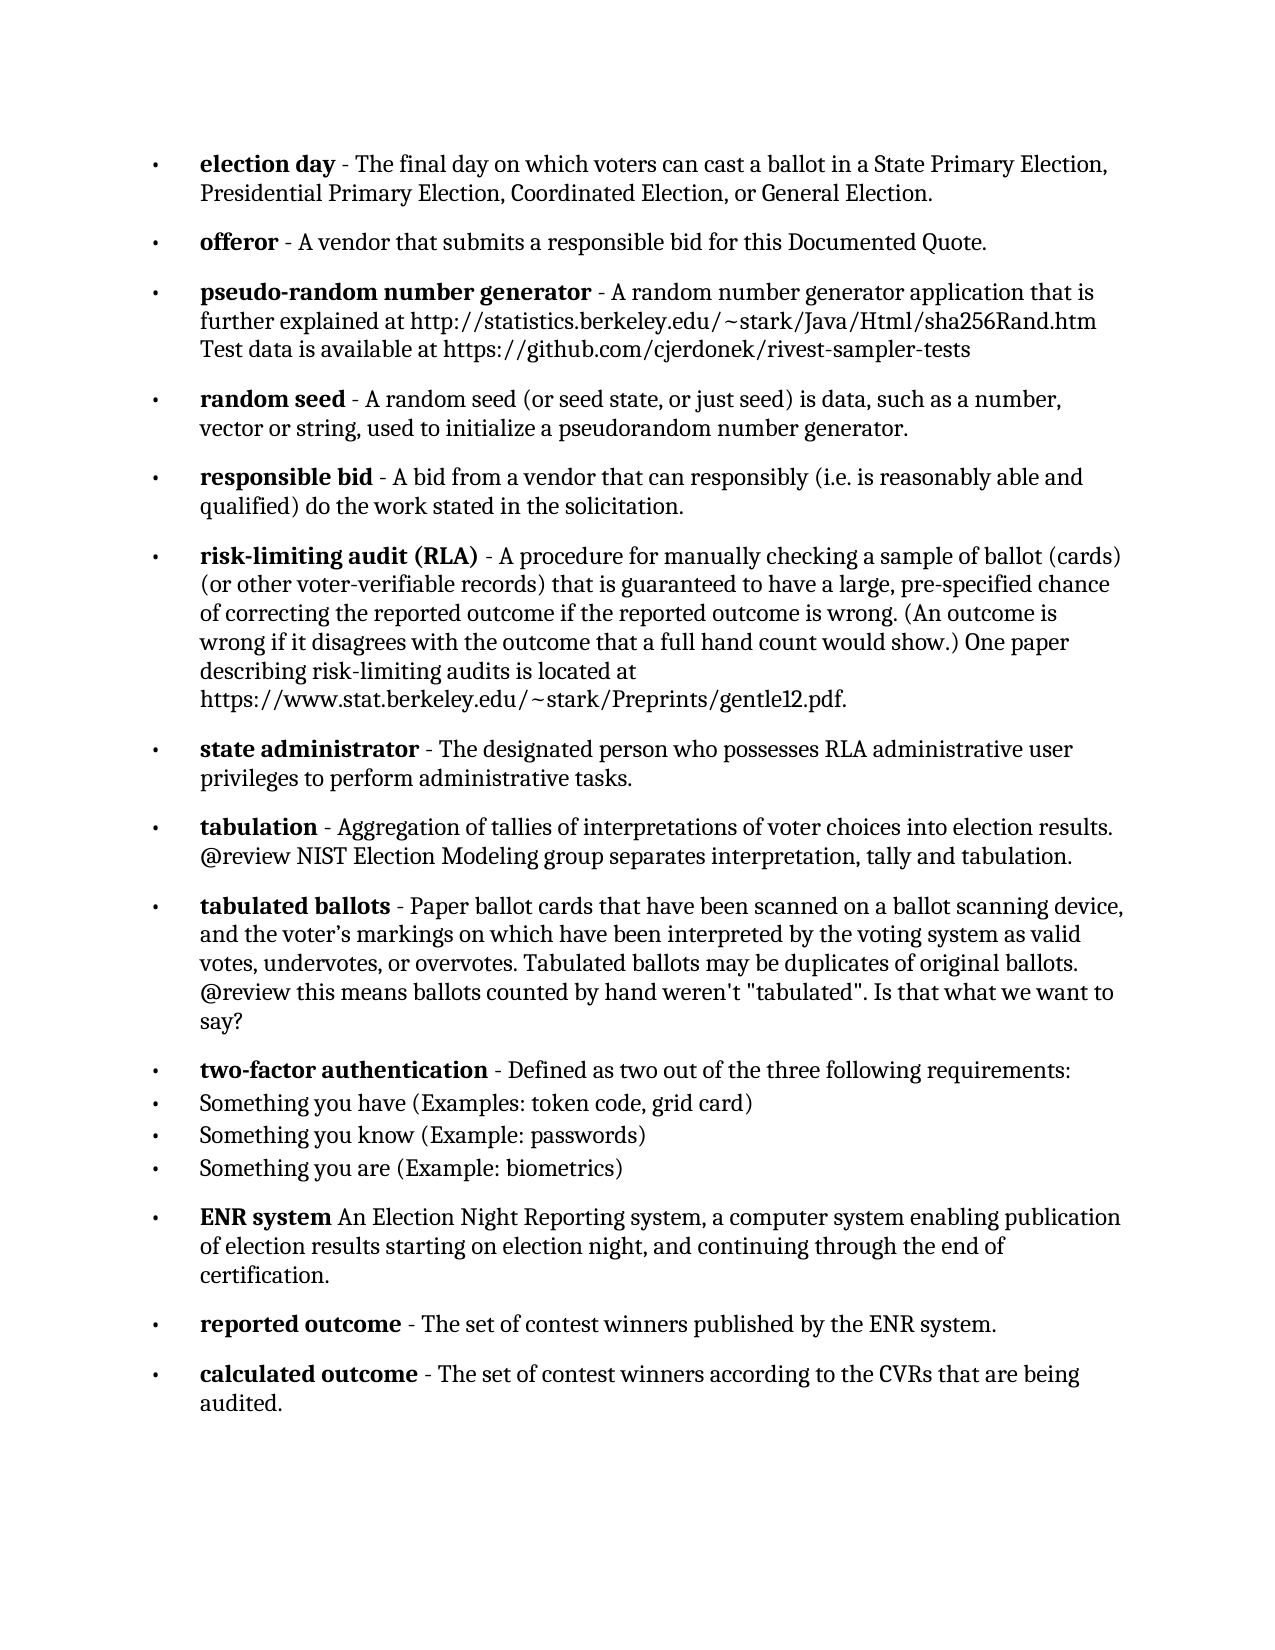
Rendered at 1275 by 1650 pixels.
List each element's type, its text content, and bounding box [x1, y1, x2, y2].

list tabulated ballots - Paper ballot cards that have been scanned on a ballot scanning device, and the voter’s markings on which have been interpreted by the voting system as valid votes, undervotes, or overvotes. Tabulated ballots may be duplicates of original ballots. @review this means ballots counted by hand weren't "tabulated". Is that what we want to say? [150, 892, 1125, 1035]
list pseudo-random number generator - A random number generator application that is further explained at http://statistics.berkeley.edu/~stark/Java/Html/sha256Rand.htm Test data is available at https://github.com/cjerdonek/rivest-sampler-tests [150, 278, 1125, 364]
list offeror - A vendor that submits a responsible bid for this Documented Quote. [150, 228, 1125, 257]
list responsible bid - A bid from a vendor that can responsibly (i.e. is reasonably able and qualified) do the work stated in the solicitation. [150, 463, 1125, 521]
list Something you know (Example: passwords) [150, 1121, 1125, 1150]
list ENR system An Election Night Reporting system, a computer system enabling publication of election results starting on election night, and continuing through the end of certification. [150, 1203, 1125, 1289]
list risk-limiting audit (RLA) - A procedure for manually checking a sample of ballot (cards) (or other voter-verifiable records) that is guaranteed to have a large, pre-specified chance of correcting the reported outcome if the reported outcome is wrong. (An outcome is wrong if it disagrees with the outcome that a full hand count would show.) One paper describing risk-limiting audits is located at https://www.stat.berkeley.edu/~stark/Preprints/gentle12.pdf. [150, 542, 1125, 714]
list Something you have (Examples: token code, grid card) [150, 1089, 1125, 1117]
list state administrator - The designated person who possesses RLA administrative user privileges to perform administrative tasks. [150, 735, 1125, 792]
list calculated outcome - The set of contest winners according to the CVRs that are being audited. [150, 1360, 1125, 1417]
list election day - The final day on which voters can cast a ballot in a State Primary Election, Presidential Primary Election, Coordinated Election, or General Election. [150, 150, 1125, 207]
list reported outcome - The set of contest winners published by the ENR system. [150, 1310, 1125, 1339]
list two-factor authentication - Defined as two out of the three following requirements: [150, 1056, 1125, 1085]
list random seed - A random seed (or seed state, or just seed) is data, such as a number, vector or string, used to initialize a pseudorandom number generator. [150, 385, 1125, 442]
list tabulation - Aggregation of tallies of interpretations of voter choices into election results. @review NIST Election Modeling group separates interpretation, tally and tabulation. [150, 813, 1125, 871]
list Something you are (Example: biometrics) [150, 1154, 1125, 1182]
